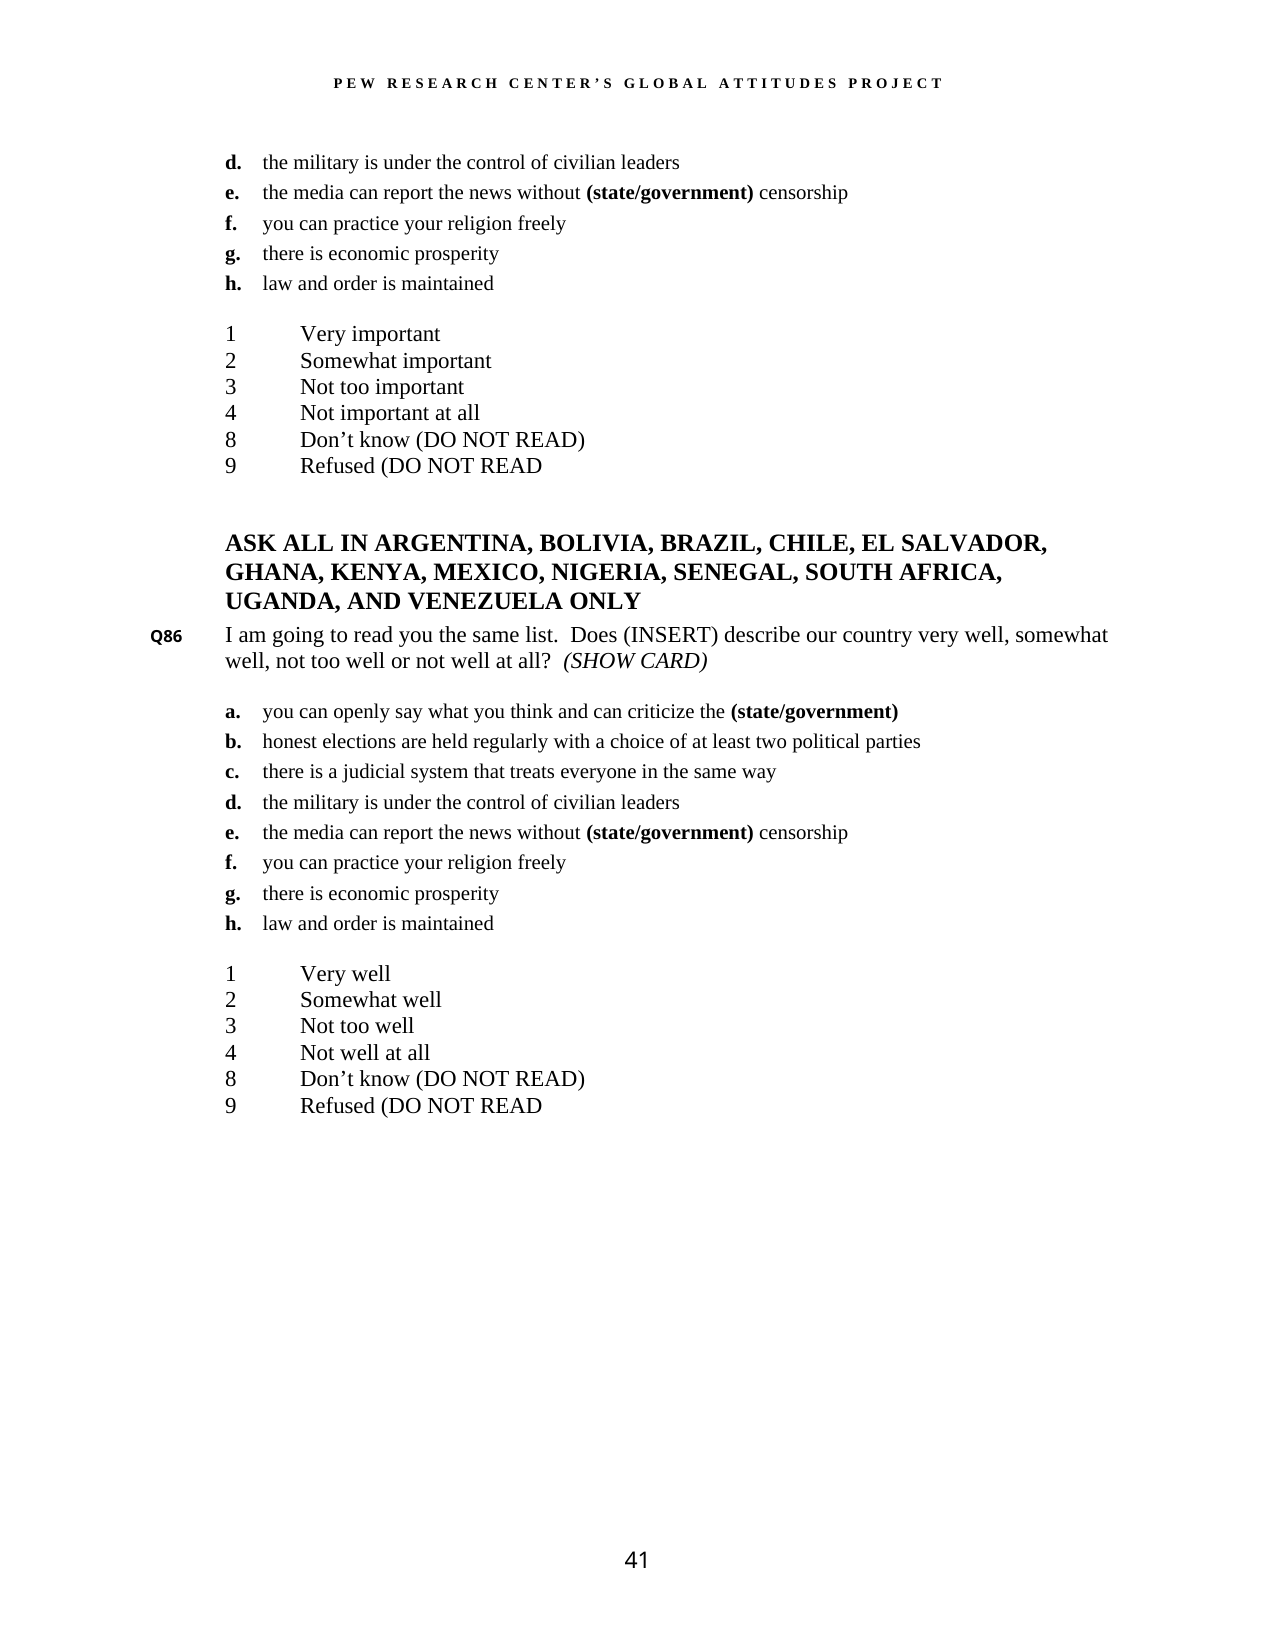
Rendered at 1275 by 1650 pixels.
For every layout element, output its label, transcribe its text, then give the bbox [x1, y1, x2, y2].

text 8 Don’t know (DO NOT READ) [225, 426, 1125, 452]
text 1 Very well [225, 960, 1125, 986]
text 3 Not too well [225, 1013, 1125, 1039]
text 1 Very important [225, 320, 1125, 347]
list there is a judicial system that treats everyone in the same way [225, 759, 1125, 783]
text 8 Don’t know (DO NOT READ) [225, 1065, 1125, 1092]
text 3 Not too important [225, 373, 1125, 399]
text ASK ALL IN Argentina, Bolivia, Brazil, Chile, El Salvador, Ghana, Kenya, Mexico, Nigeria, Senegal, South Africa, Uganda, and Venezuela ONLY [225, 528, 1125, 615]
list the media can report the news without (state/government) censorship [225, 180, 1125, 204]
text 2 Somewhat well [225, 986, 1125, 1013]
text 9 Refused (DO NOT READ [225, 1092, 1125, 1118]
text 2 Somewhat important [225, 347, 1125, 373]
list you can practice your religion freely [225, 211, 1125, 235]
list the military is under the control of civilian leaders [225, 789, 1125, 814]
list there is economic prosperity [225, 241, 1125, 265]
text 4 Not well at all [225, 1039, 1125, 1065]
list the media can report the news without (state/government) censorship [225, 820, 1125, 844]
list h. law and order is maintained [225, 271, 1125, 295]
text 9 Refused (DO NOT READ [225, 452, 1125, 478]
list honest elections are held regularly with a choice of at least two political parties [225, 729, 1125, 753]
list h. law and order is maintained [225, 911, 1125, 935]
list the military is under the control of civilian leaders [225, 150, 1125, 174]
list you can practice your religion freely [225, 850, 1125, 874]
list there is economic prosperity [225, 881, 1125, 904]
text Q86 I am going to read you the same list. Does (INSERT) describe our country very well, somewhat well, not too well or not well at all? (SHOW CARD) [150, 621, 1125, 674]
list you can openly say what you think and can criticize the (state/government) [225, 699, 1125, 723]
text 4 Not important at all [225, 399, 1125, 426]
